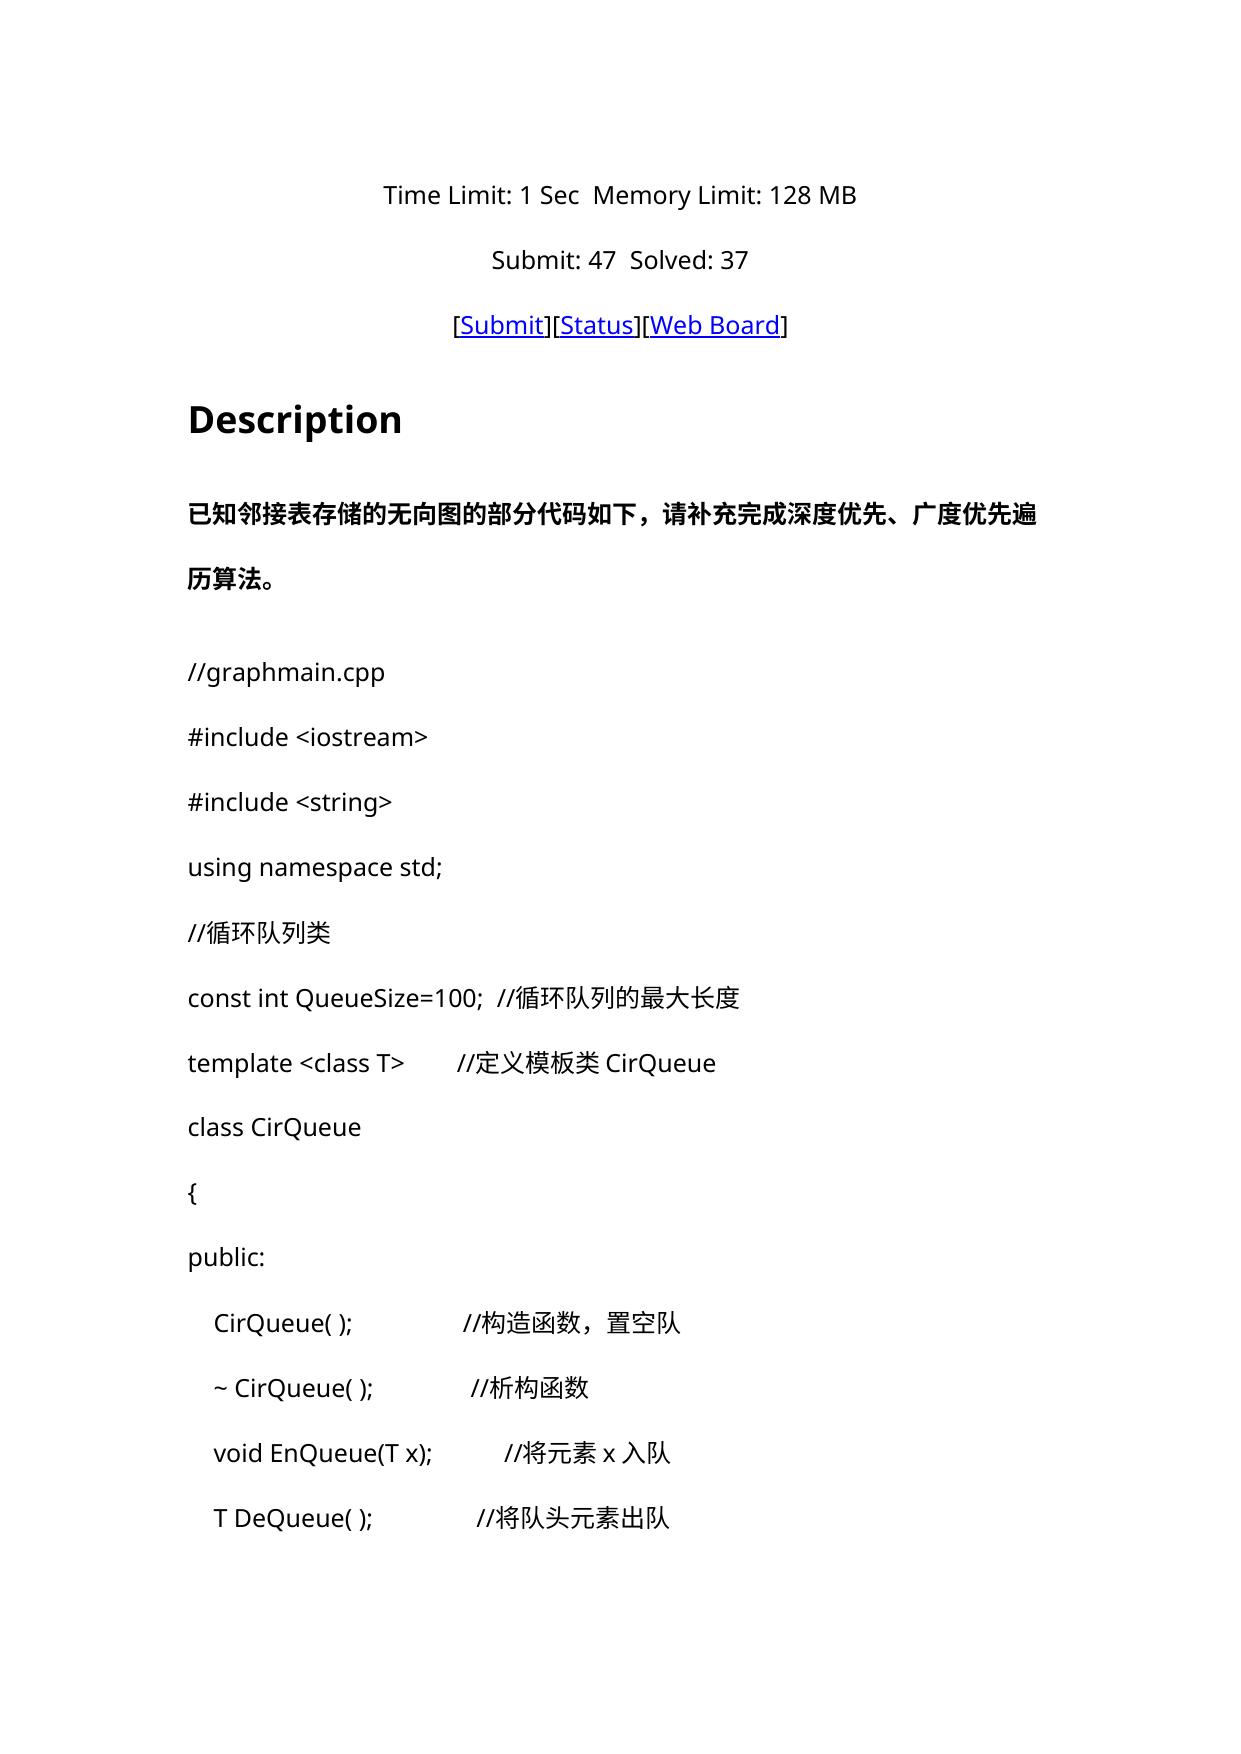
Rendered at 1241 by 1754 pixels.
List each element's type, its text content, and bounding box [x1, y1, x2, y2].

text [187, 899, 1053, 1549]
text Description [187, 386, 1053, 451]
text 已知邻接表存储的无向图的部分代码如下，请补充完成深度优先、广度优先遍历算法。 [187, 480, 1053, 610]
text Time Limit: 1 Sec Memory Limit: 128 MB Submit: 47 Solved: 37 [Submit][Status][Web Board] [187, 162, 1053, 357]
text //graphmain.cpp #include <iostream> #include <string> using namespace std; [187, 639, 1053, 899]
